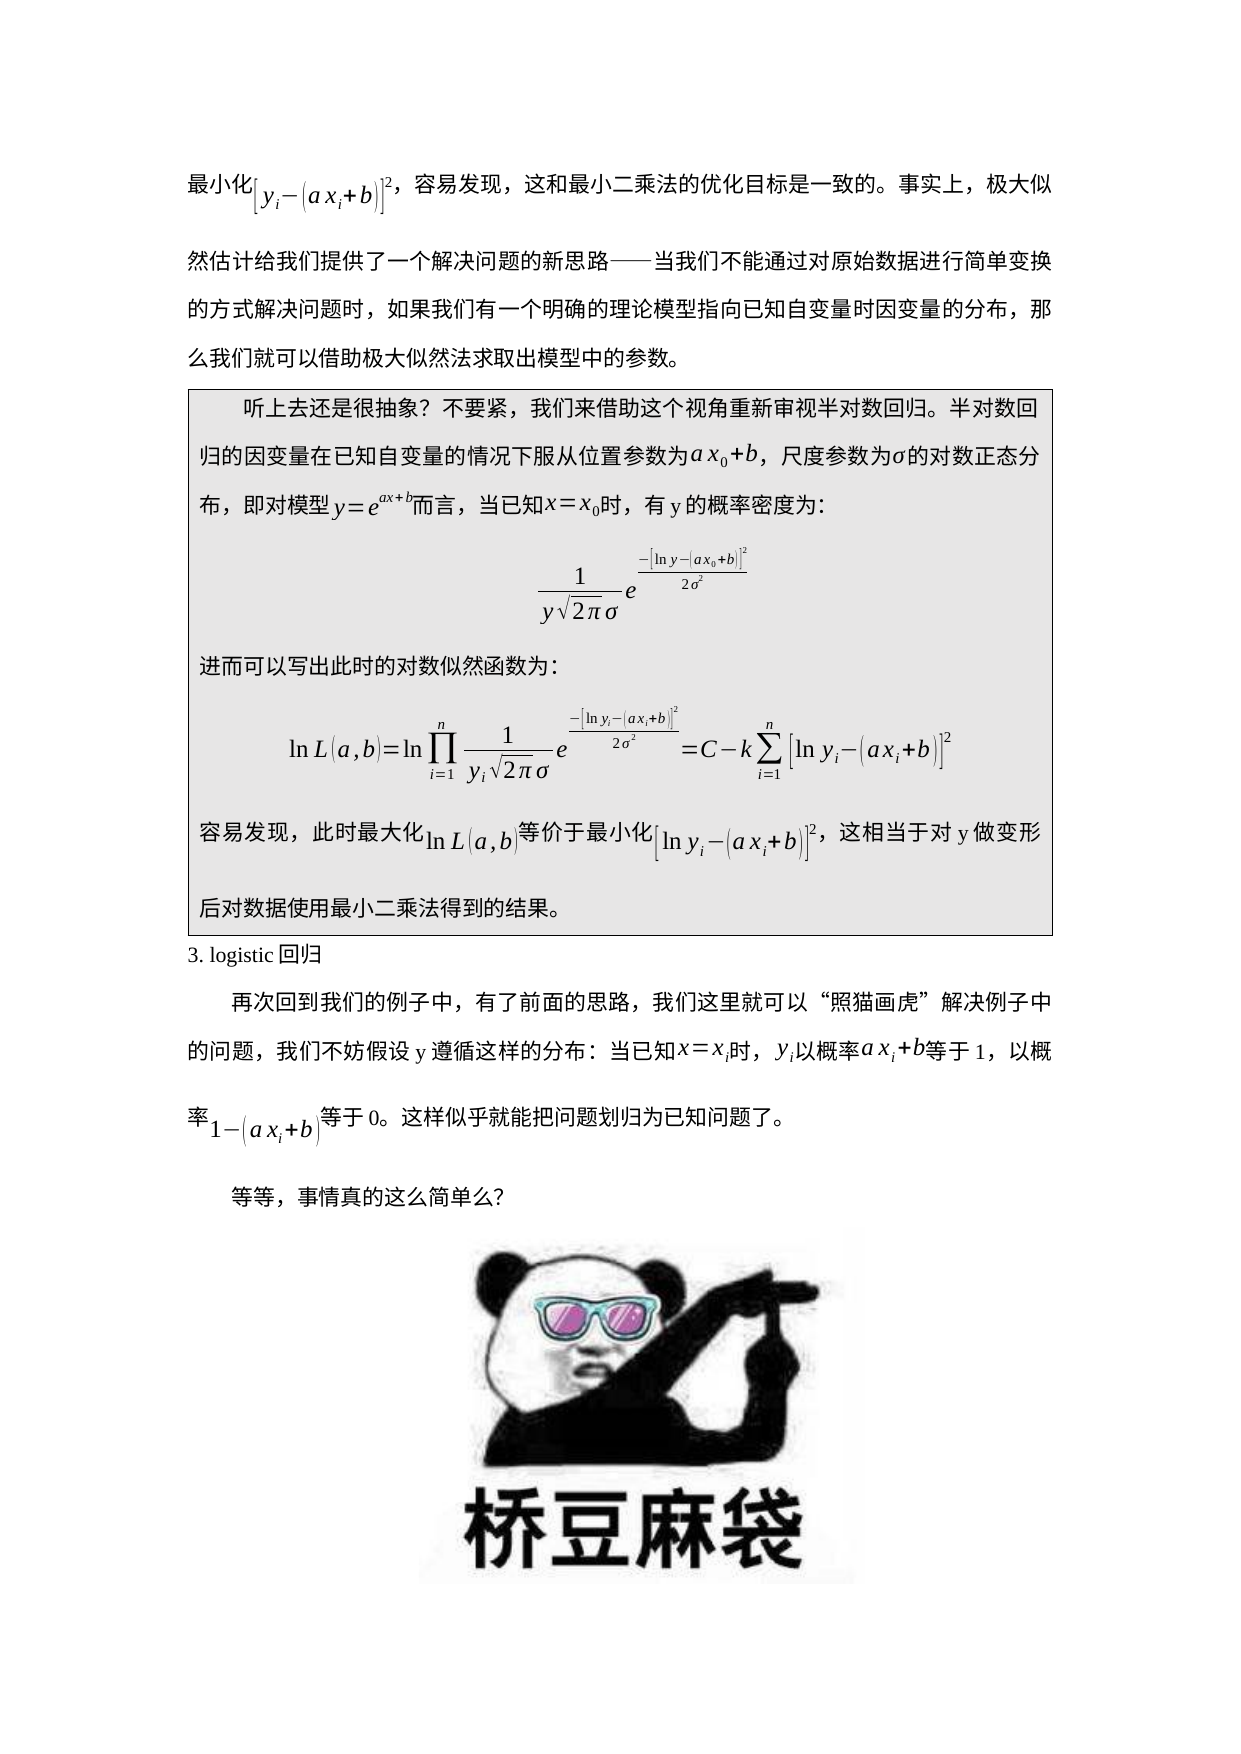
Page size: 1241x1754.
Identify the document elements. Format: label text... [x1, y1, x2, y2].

text 3. logistic回归 [187, 936, 1053, 969]
picture [418, 1227, 865, 1584]
text 等等，事情真的这么简单么？ [187, 1179, 1053, 1212]
table_header 听上去还是很抽象？不要紧，我们来借助这个视角重新审视半对数回归。半对数回归的因变量在已知自变量的情况下服从位置参数为，尺度参数为的对数正态分布，即对模型而言，当已知时，有y的概率密度为： 进而可以写出此时的对数似然函数为： 容易发现，此时最大化等价于最小化，这相当于对y做变形后对数据使用最小二乘法得到的结果。 [189, 390, 1052, 935]
text 再次回到我们的例子中，有了前面的思路，我们这里就可以“照猫画虎”解决例子中的问题，我们不妨假设y遵循这样的分布：当已知时，以概率等于1，以概率等于0。这样似乎就能把问题划归为已知问题了。 [187, 985, 1053, 1163]
